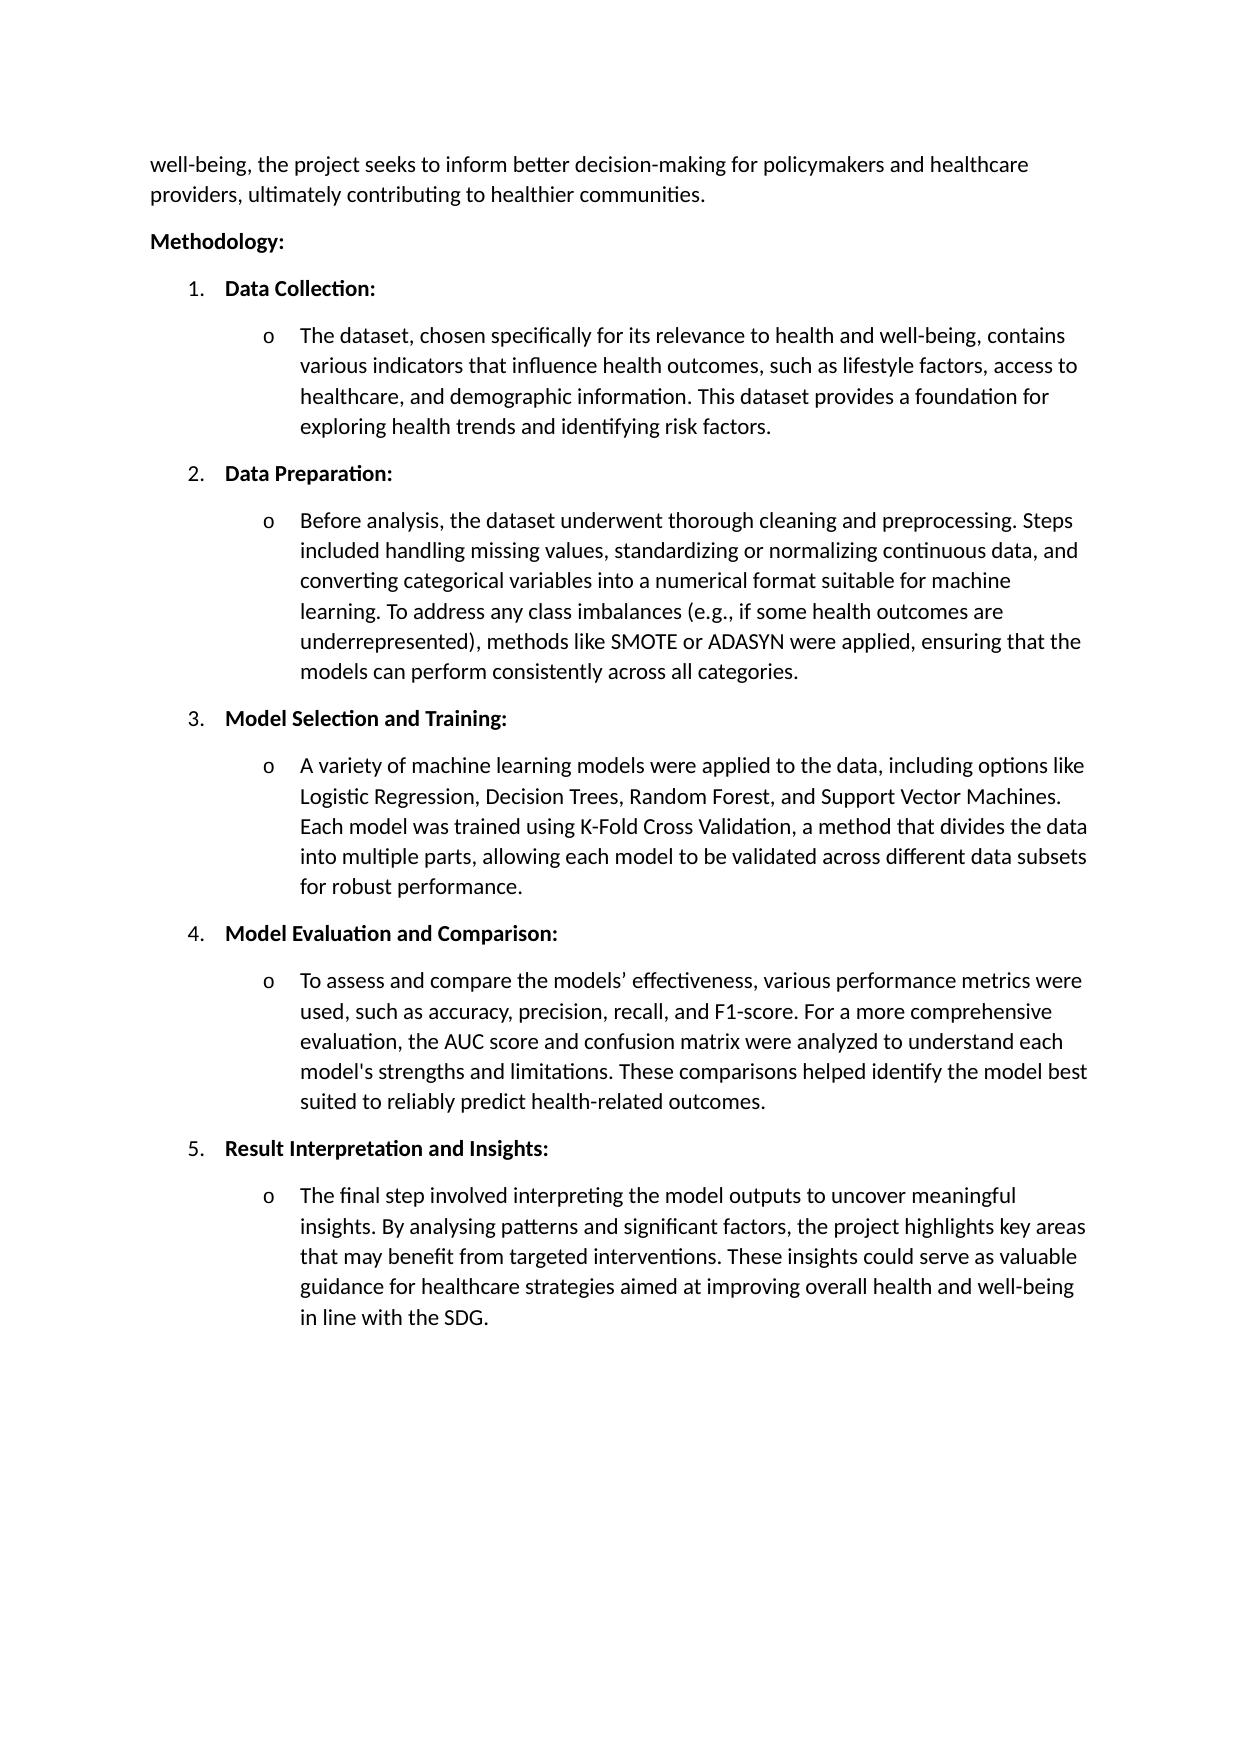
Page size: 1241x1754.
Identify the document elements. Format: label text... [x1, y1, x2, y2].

list The dataset, chosen specifically for its relevance to health and well-being, contains various indicators that influence health outcomes, such as lifestyle factors, access to healthcare, and demographic information. This dataset provides a foundation for exploring health trends and identifying risk factors. [262, 321, 1090, 440]
list To assess and compare the models’ effectiveness, various performance metrics were used, such as accuracy, precision, recall, and F1-score. For a more comprehensive evaluation, the AUC score and confusion matrix were analyzed to understand each model's strengths and limitations. These comparisons helped identify the model best suited to reliably predict health-related outcomes. [262, 966, 1090, 1116]
list Result Interpretation and Insights: [187, 1134, 1090, 1162]
list Model Selection and Training: [187, 704, 1090, 732]
list A variety of machine learning models were applied to the data, including options like Logistic Regression, Decision Trees, Random Forest, and Support Vector Machines. Each model was trained using K-Fold Cross Validation, a method that divides the data into multiple parts, allowing each model to be validated across different data subsets for robust performance. [262, 751, 1090, 900]
list Before analysis, the dataset underwent thorough cleaning and preprocessing. Steps included handling missing values, standardizing or normalizing continuous data, and converting categorical variables into a numerical format suitable for machine learning. To address any class imbalances (e.g., if some health outcomes are underrepresented), methods like SMOTE or ADASYN were applied, ensuring that the models can perform consistently across all categories. [262, 506, 1090, 685]
text Methodology: [150, 227, 1090, 255]
list The final step involved interpreting the model outputs to uncover meaningful insights. By analysing patterns and significant factors, the project highlights key areas that may benefit from targeted interventions. These insights could serve as valuable guidance for healthcare strategies aimed at improving overall health and well-being in line with the SDG. [262, 1181, 1090, 1331]
list Data Preparation: [187, 459, 1090, 487]
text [150, 150, 1090, 208]
list Model Evaluation and Comparison: [187, 919, 1090, 947]
list Data Collection: [187, 274, 1090, 302]
